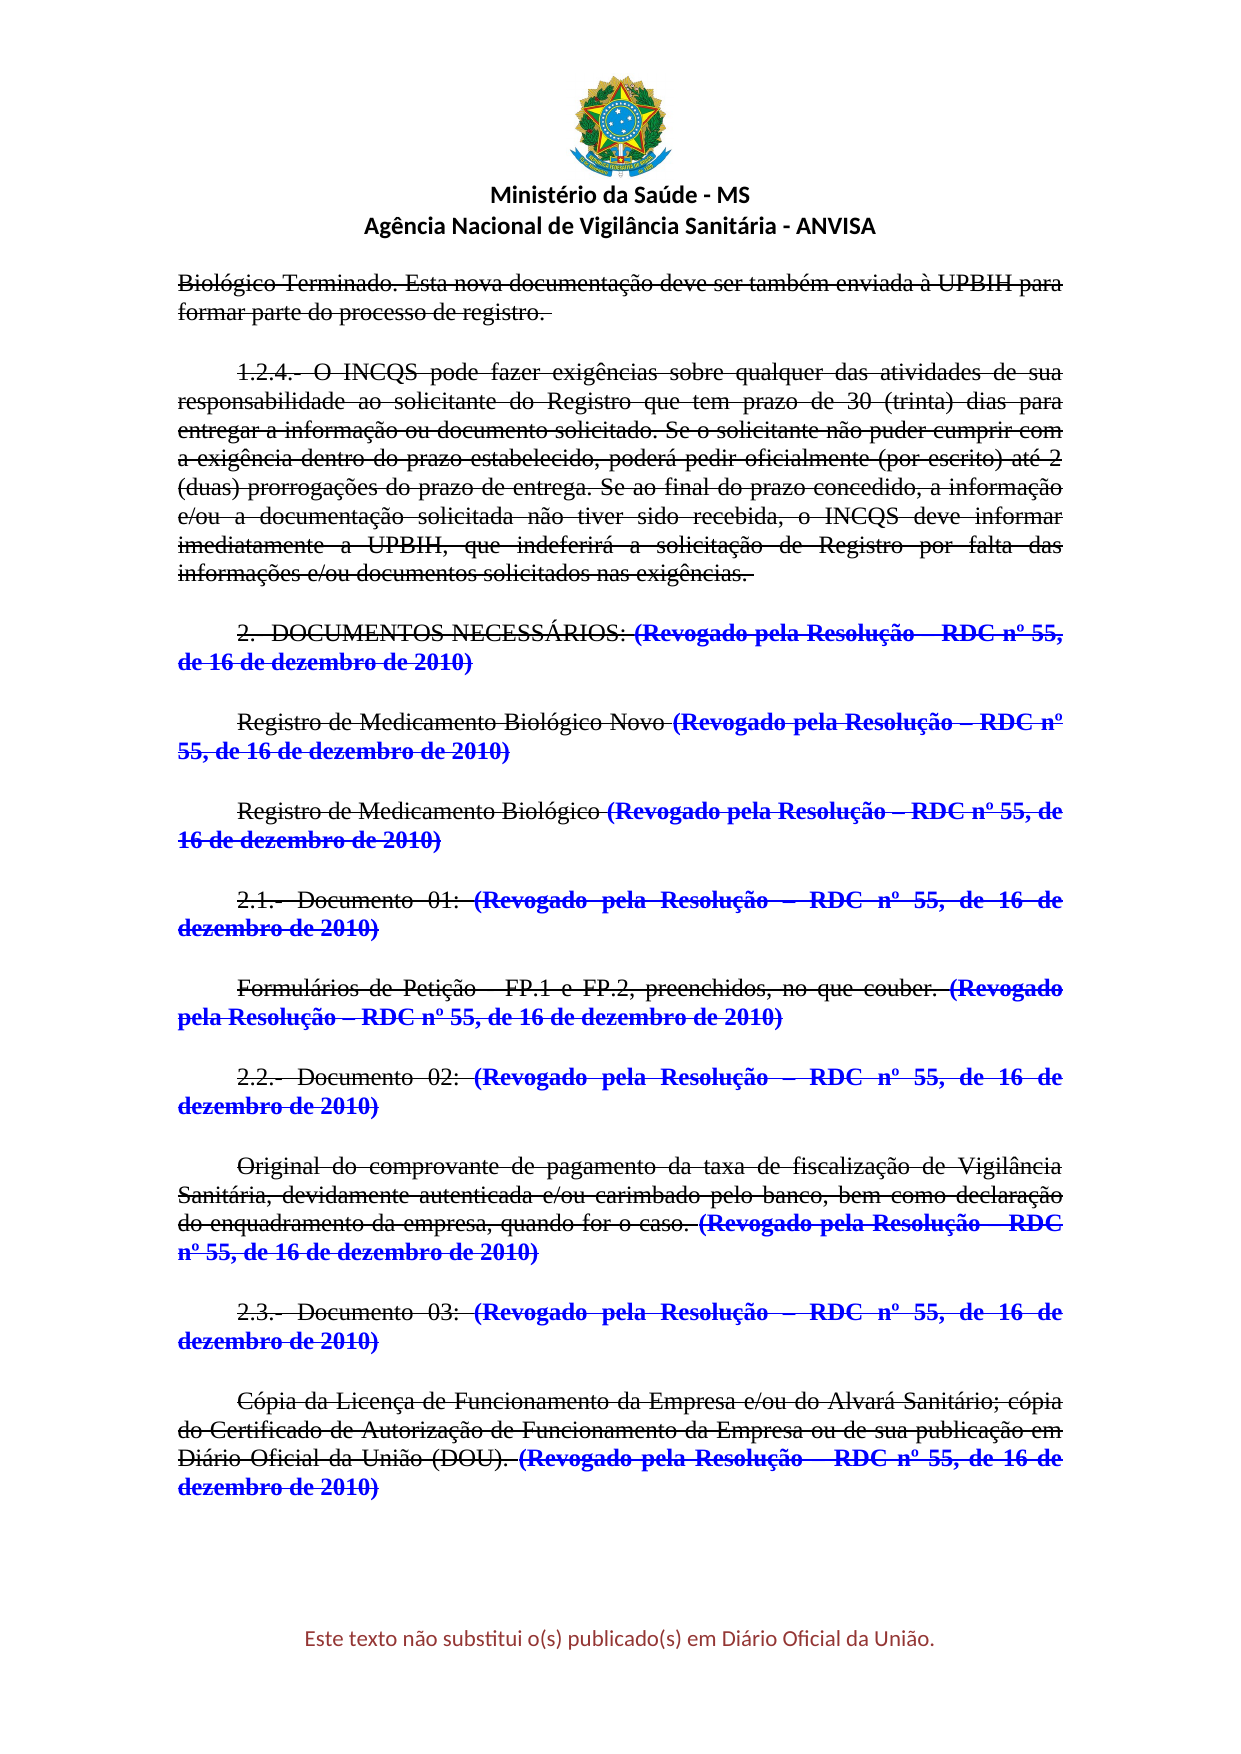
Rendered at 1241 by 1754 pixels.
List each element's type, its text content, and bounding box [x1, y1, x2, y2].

picture [566, 73, 675, 180]
text 1.2.4.- O INCQS pode fazer exigências sobre qualquer das atividades de sua responsabilidade ao solicitante do Registro que tem prazo de 30 (trinta) dias para entregar a informação ou documento solicitado. Se o solicitante não puder cumprir com a exigência dentro do prazo estabelecido, poderá pedir oficialmente (por escrito) até 2 (duas) prorrogações do prazo de entrega. Se ao final do prazo concedido, a informação e/ou a documentação solicitada não tiver sido recebida, o INCQS deve informar imediatamente a UPBIH, que indeferirá a solicitação de Registro por falta das informações e/ou documentos solicitados nas exigências. [177, 431, 1063, 488]
text 2.2.- Documento 02: (Revogado pela Resolução – RDC nº 55, de 16 de dezembro de 2010) [177, 1062, 1063, 1120]
text Cópia da Licença de Funcionamento da Empresa e/ou do Alvará Sanitário; cópia do Certificado de Autorização de Funcionamento da Empresa ou de sua publicação em Diário Oficial da União (DOU). (Revogado pela Resolução – RDC nº 55, de 16 de dezembro de 2010) [177, 1386, 1063, 1430]
text Formulários de Petição - FP.1 e FP.2, preenchidos, no que couber. (Revogado pela Resolução – RDC nº 55, de 16 de dezembro de 2010) [177, 973, 1063, 1031]
text Registro de Medicamento Biológico Novo (Revogado pela Resolução – RDC nº 55, de 16 de dezembro de 2010) [177, 707, 1063, 765]
text 1.2.4.- O INCQS pode fazer exigências sobre qualquer das atividades de sua responsabilidade ao solicitante do Registro que tem prazo de 30 (trinta) dias para entregar a informação ou documento solicitado. Se o solicitante não puder cumprir com a exigência dentro do prazo estabelecido, poderá pedir oficialmente (por escrito) até 2 (duas) prorrogações do prazo de entrega. Se ao final do prazo concedido, a informação e/ou a documentação solicitada não tiver sido recebida, o INCQS deve informar imediatamente a UPBIH, que indeferirá a solicitação de Registro por falta das informações e/ou documentos solicitados nas exigências. [177, 357, 1063, 402]
text 2.3.- Documento 03: (Revogado pela Resolução – RDC nº 55, de 16 de dezembro de 2010) [177, 1297, 1063, 1355]
text 2.1.- Documento 01: (Revogado pela Resolução – RDC nº 55, de 16 de dezembro de 2010) [177, 885, 1063, 942]
text Original do comprovante de pagamento da taxa de fiscalização de Vigilância Sanitária, devidamente autenticada e/ou carimbado pelo banco, bem como declaração do enquadramento da empresa, quando for o caso. (Revogado pela Resolução – RDC nº 55, de 16 de dezembro de 2010) [177, 1196, 1063, 1224]
text Cópia da Licença de Funcionamento da Empresa e/ou do Alvará Sanitário; cópia do Certificado de Autorização de Funcionamento da Empresa ou de sua publicação em Diário Oficial da União (DOU). (Revogado pela Resolução – RDC nº 55, de 16 de dezembro de 2010) [177, 1431, 1063, 1459]
text Original do comprovante de pagamento da taxa de fiscalização de Vigilância Sanitária, devidamente autenticada e/ou carimbado pelo banco, bem como declaração do enquadramento da empresa, quando for o caso. (Revogado pela Resolução – RDC nº 55, de 16 de dezembro de 2010) [177, 1151, 1063, 1195]
text 2.- DOCUMENTOS NECESSÁRIOS: (Revogado pela Resolução – RDC nº 55, de 16 de dezembro de 2010) [177, 618, 1063, 676]
text Original do comprovante de pagamento da taxa de fiscalização de Vigilância Sanitária, devidamente autenticada e/ou carimbado pelo banco, bem como declaração do enquadramento da empresa, quando for o caso. (Revogado pela Resolução – RDC nº 55, de 16 de dezembro de 2010) [177, 1225, 1063, 1266]
text Registro de Medicamento Biológico (Revogado pela Resolução – RDC nº 55, de 16 de dezembro de 2010) [177, 796, 1063, 853]
text Cópia da Licença de Funcionamento da Empresa e/ou do Alvará Sanitário; cópia do Certificado de Autorização de Funcionamento da Empresa ou de sua publicação em Diário Oficial da União (DOU). (Revogado pela Resolução – RDC nº 55, de 16 de dezembro de 2010) [177, 1460, 1063, 1501]
